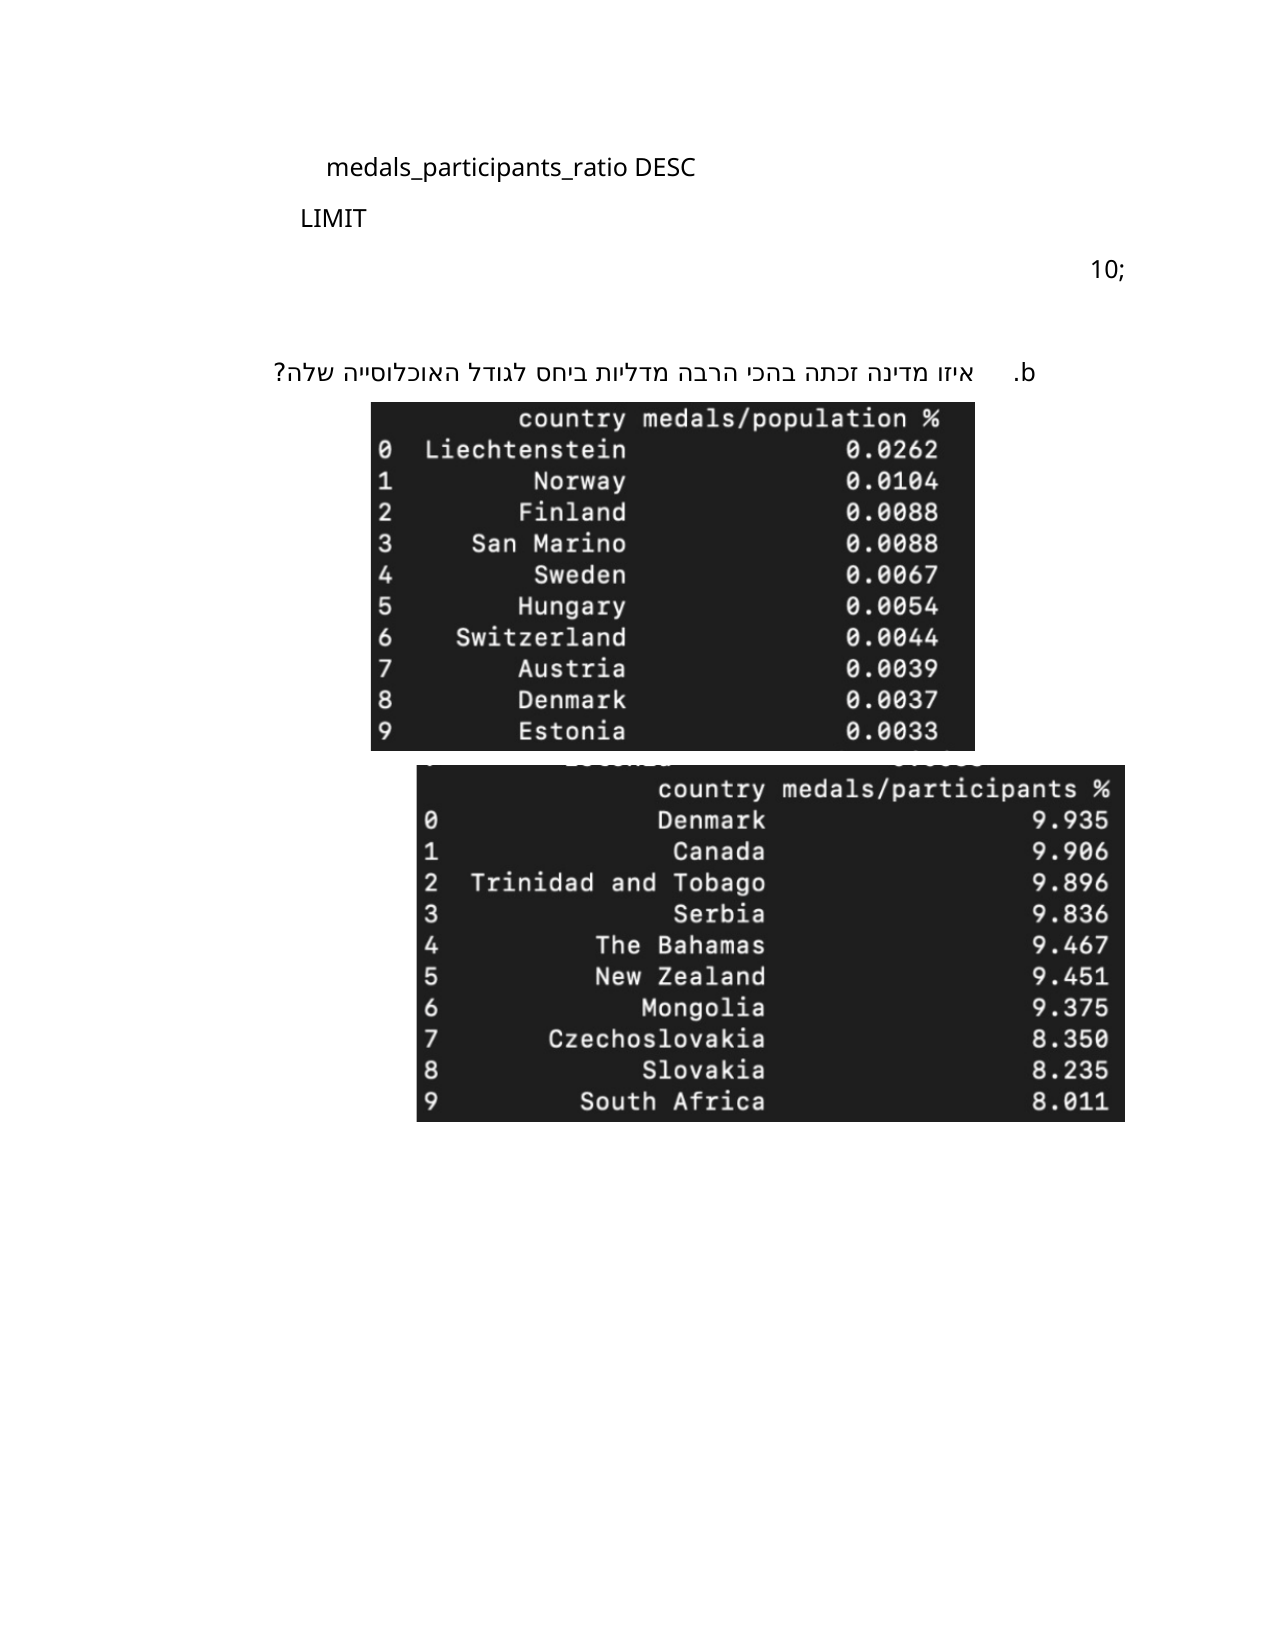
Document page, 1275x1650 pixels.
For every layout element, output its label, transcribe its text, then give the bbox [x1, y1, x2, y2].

list medals_participants_ratio DESC [300, 150, 1125, 184]
list 10; [300, 252, 1125, 286]
picture [416, 765, 1125, 1122]
list LIMIT [300, 201, 1125, 235]
picture [370, 402, 975, 751]
